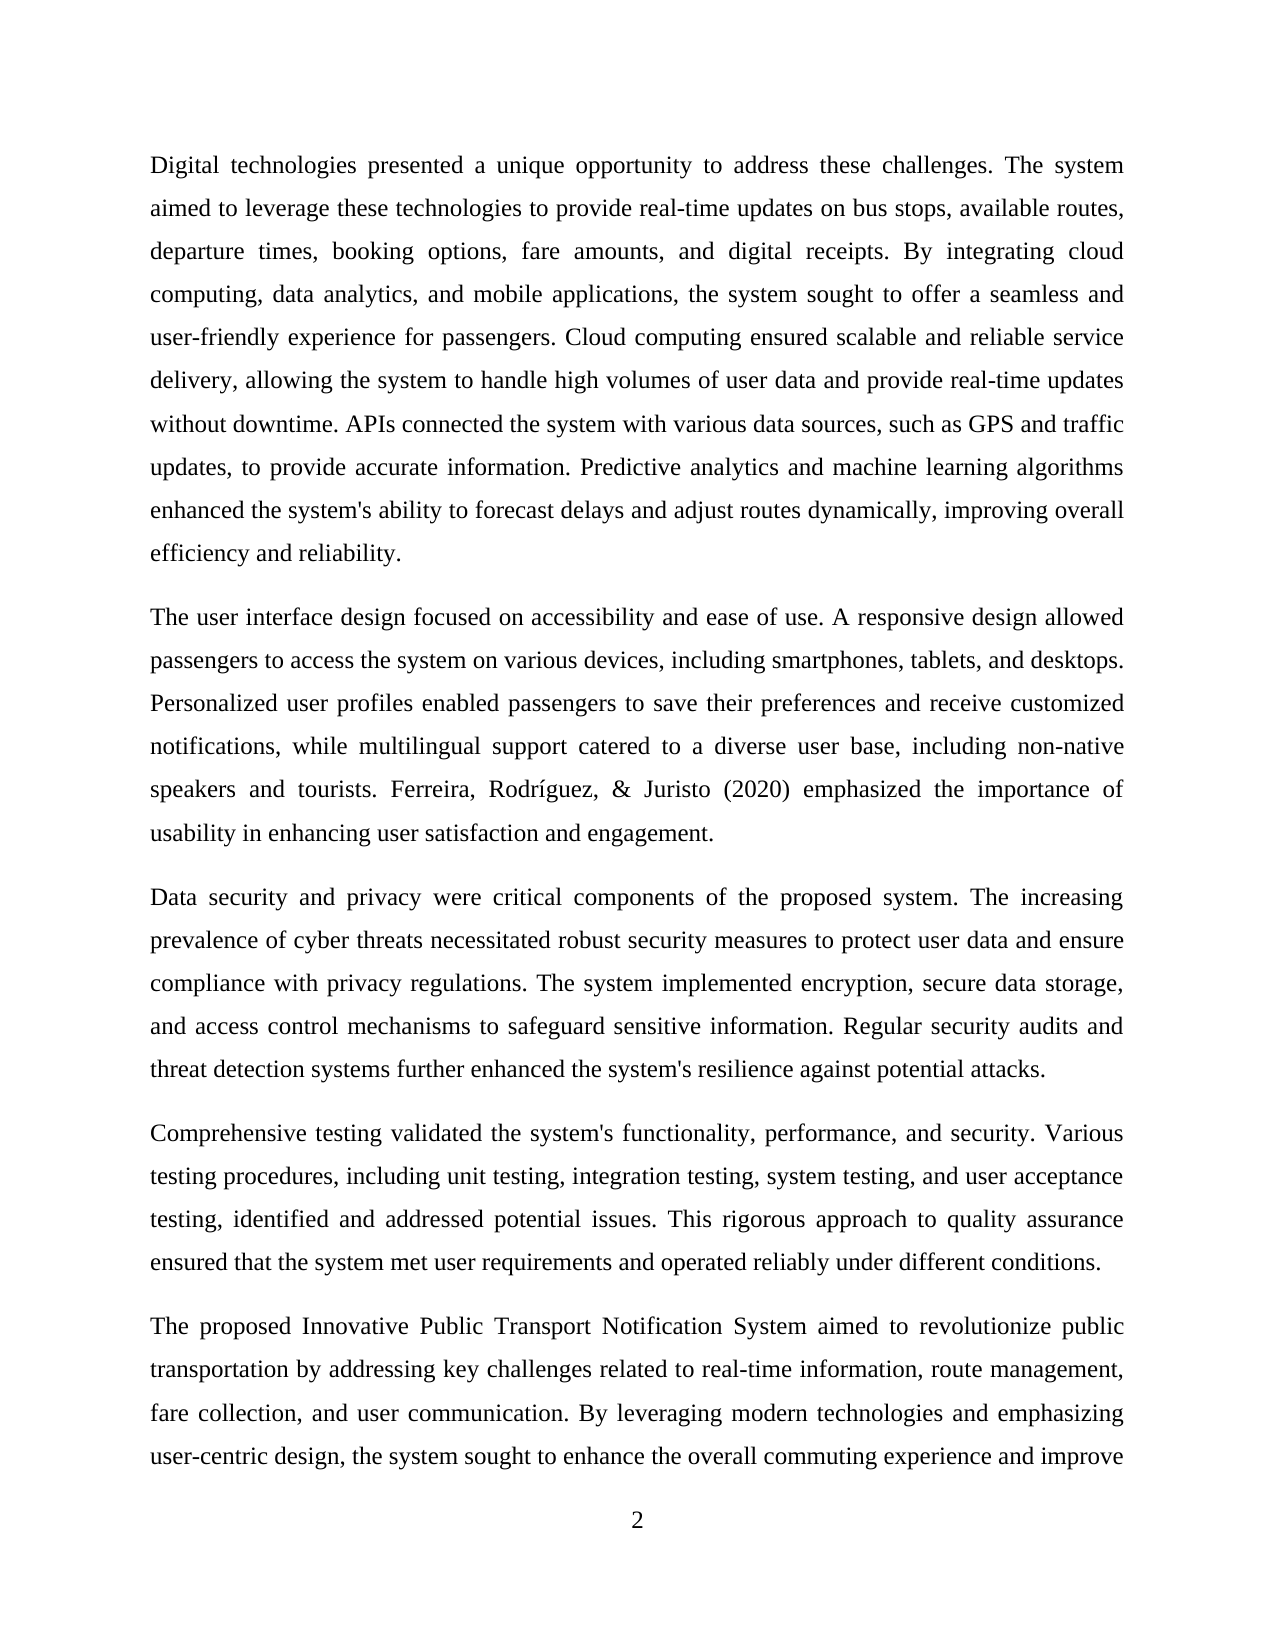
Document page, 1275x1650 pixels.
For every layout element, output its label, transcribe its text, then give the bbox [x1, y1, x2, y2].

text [150, 1311, 1125, 1469]
text Comprehensive testing validated the system's functionality, performance, and security. Various testing procedures, including unit testing, integration testing, system testing, and user acceptance testing, identified and addressed potential issues. This rigorous approach to quality assurance ensured that the system met user requirements and operated reliably under different conditions. [150, 1118, 1125, 1276]
text Data security and privacy were critical components of the proposed system. The increasing prevalence of cyber threats necessitated robust security measures to protect user data and ensure compliance with privacy regulations. The system implemented encryption, secure data storage, and access control mechanisms to safeguard sensitive information. Regular security audits and threat detection systems further enhanced the system's resilience against potential attacks. [150, 882, 1125, 1083]
text Digital technologies presented a unique opportunity to address these challenges. The system aimed to leverage these technologies to provide real-time updates on bus stops, available routes, departure times, booking options, fare amounts, and digital receipts. By integrating cloud computing, data analytics, and mobile applications, the system sought to offer a seamless and user-friendly experience for passengers. Cloud computing ensured scalable and reliable service delivery, allowing the system to handle high volumes of user data and provide real-time updates without downtime. APIs connected the system with various data sources, such as GPS and traffic updates, to provide accurate information. Predictive analytics and machine learning algorithms enhanced the system's ability to forecast delays and adjust routes dynamically, improving overall efficiency and reliability. [150, 150, 1125, 567]
text The user interface design focused on accessibility and ease of use. A responsive design allowed passengers to access the system on various devices, including smartphones, tablets, and desktops. Personalized user profiles enabled passengers to save their preferences and receive customized notifications, while multilingual support catered to a diverse user base, including non-native speakers and tourists. Ferreira, Rodríguez, & Juristo (2020) emphasized the importance of usability in enhancing user satisfaction and engagement. [150, 602, 1125, 846]
